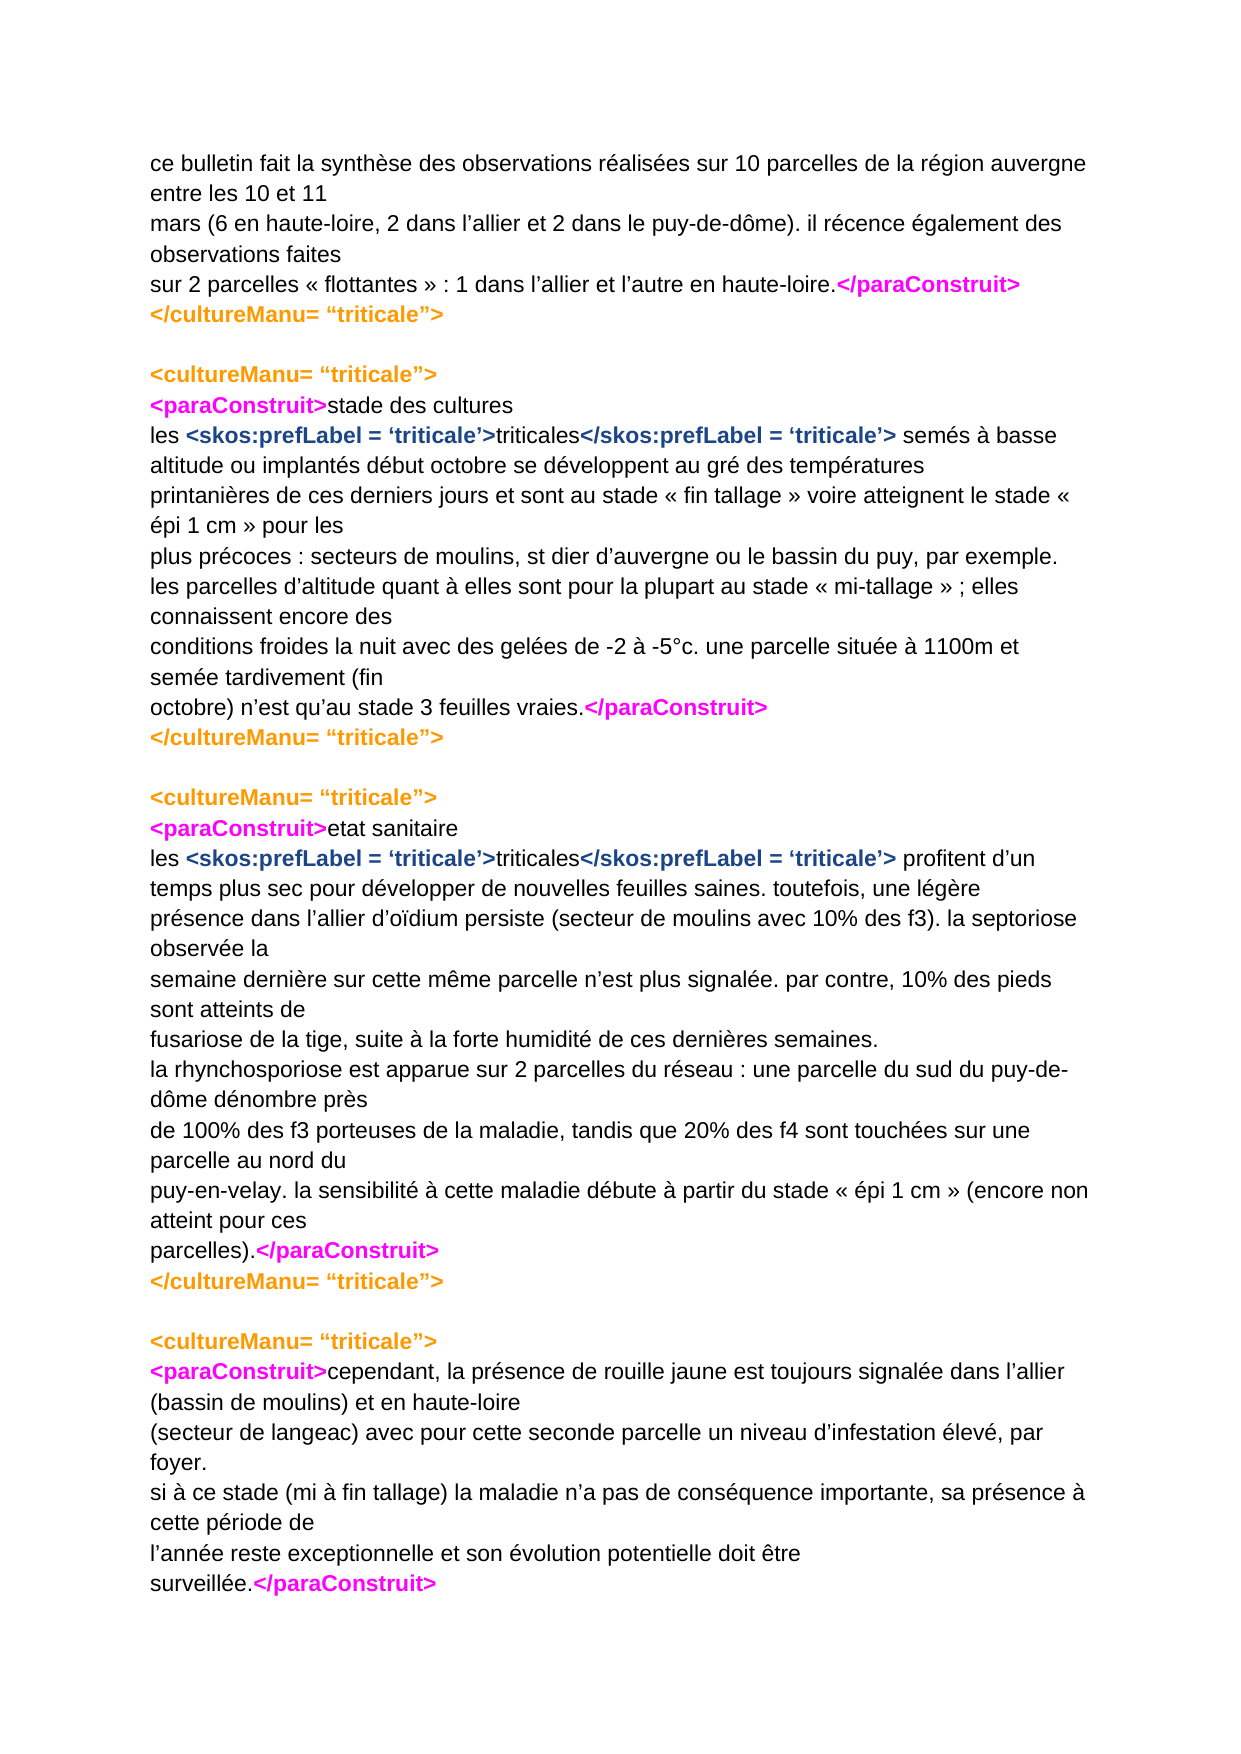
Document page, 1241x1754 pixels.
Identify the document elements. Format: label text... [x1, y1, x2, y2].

text <paraConstruit>stade des cultures [150, 392, 1090, 418]
text <cultureManu= “triticale”> [150, 784, 1090, 811]
text la rhynchosporiose est apparue sur 2 parcelles du réseau : une parcelle du sud du puy-de-dôme dénombre près [150, 1056, 1090, 1113]
text plus précoces : secteurs de moulins, st dier d’auvergne ou le bassin du puy, par exemple. [150, 543, 1090, 569]
text l’année reste exceptionnelle et son évolution potentielle doit être surveillée.</paraConstruit> [150, 1539, 1090, 1596]
text conditions froides la nuit avec des gelées de -2 à -5°c. une parcelle située à 1100m et semée tardivement (fin [150, 633, 1090, 690]
text <cultureManu= “triticale”> [150, 361, 1090, 388]
text </cultureManu= “triticale”> [150, 1268, 1090, 1294]
text <paraConstruit>etat sanitaire [150, 814, 1090, 841]
text fusariose de la tige, suite à la forte humidité de ces dernières semaines. [150, 1026, 1090, 1052]
text semaine dernière sur cette même parcelle n’est plus signalée. par contre, 10% des pieds sont atteints de [150, 966, 1090, 1022]
text </cultureManu= “triticale”> [150, 724, 1090, 750]
text les parcelles d’altitude quant à elles sont pour la plupart au stade « mi-tallage » ; elles connaissent encore des [150, 573, 1090, 629]
text parcelles).</paraConstruit> [150, 1237, 1090, 1264]
text sur 2 parcelles « flottantes » : 1 dans l’allier et l’autre en haute-loire.</paraConstruit> [150, 271, 1090, 297]
text </cultureManu= “triticale”> [150, 301, 1090, 327]
text si à ce stade (mi à fin tallage) la maladie n’a pas de conséquence importante, sa présence à cette période de [150, 1479, 1090, 1536]
text <paraConstruit>cependant, la présence de rouille jaune est toujours signalée dans l’allier (bassin de moulins) et en haute-loire [150, 1358, 1090, 1415]
text les <skos:prefLabel = ‘triticale’>triticales</skos:prefLabel = ‘triticale’> semés à basse altitude ou implantés début octobre se développent au gré des températures [150, 422, 1090, 478]
text puy-en-velay. la sensibilité à cette maladie débute à partir du stade « épi 1 cm » (encore non atteint pour ces [150, 1177, 1090, 1234]
text printanières de ces derniers jours et sont au stade « fin tallage » voire atteignent le stade « épi 1 cm » pour les [150, 482, 1090, 539]
text octobre) n’est qu’au stade 3 feuilles vraies.</paraConstruit> [150, 694, 1090, 720]
text présence dans l’allier d’oïdium persiste (secteur de moulins avec 10% des f3). la septoriose observée la [150, 905, 1090, 962]
text de 100% des f3 porteuses de la maladie, tandis que 20% des f4 sont touchées sur une parcelle au nord du [150, 1117, 1090, 1173]
text ce bulletin fait la synthèse des observations réalisées sur 10 parcelles de la région auvergne entre les 10 et 11 [150, 150, 1090, 207]
text mars (6 en haute-loire, 2 dans l’allier et 2 dans le puy-de-dôme). il récence également des observations faites [150, 210, 1090, 267]
text (secteur de langeac) avec pour cette seconde parcelle un niveau d’infestation élevé, par foyer. [150, 1419, 1090, 1475]
text <cultureManu= “triticale”> [150, 1328, 1090, 1354]
text les <skos:prefLabel = ‘triticale’>triticales</skos:prefLabel = ‘triticale’> profitent d’un temps plus sec pour développer de nouvelles feuilles saines. toutefois, une légère [150, 845, 1090, 901]
